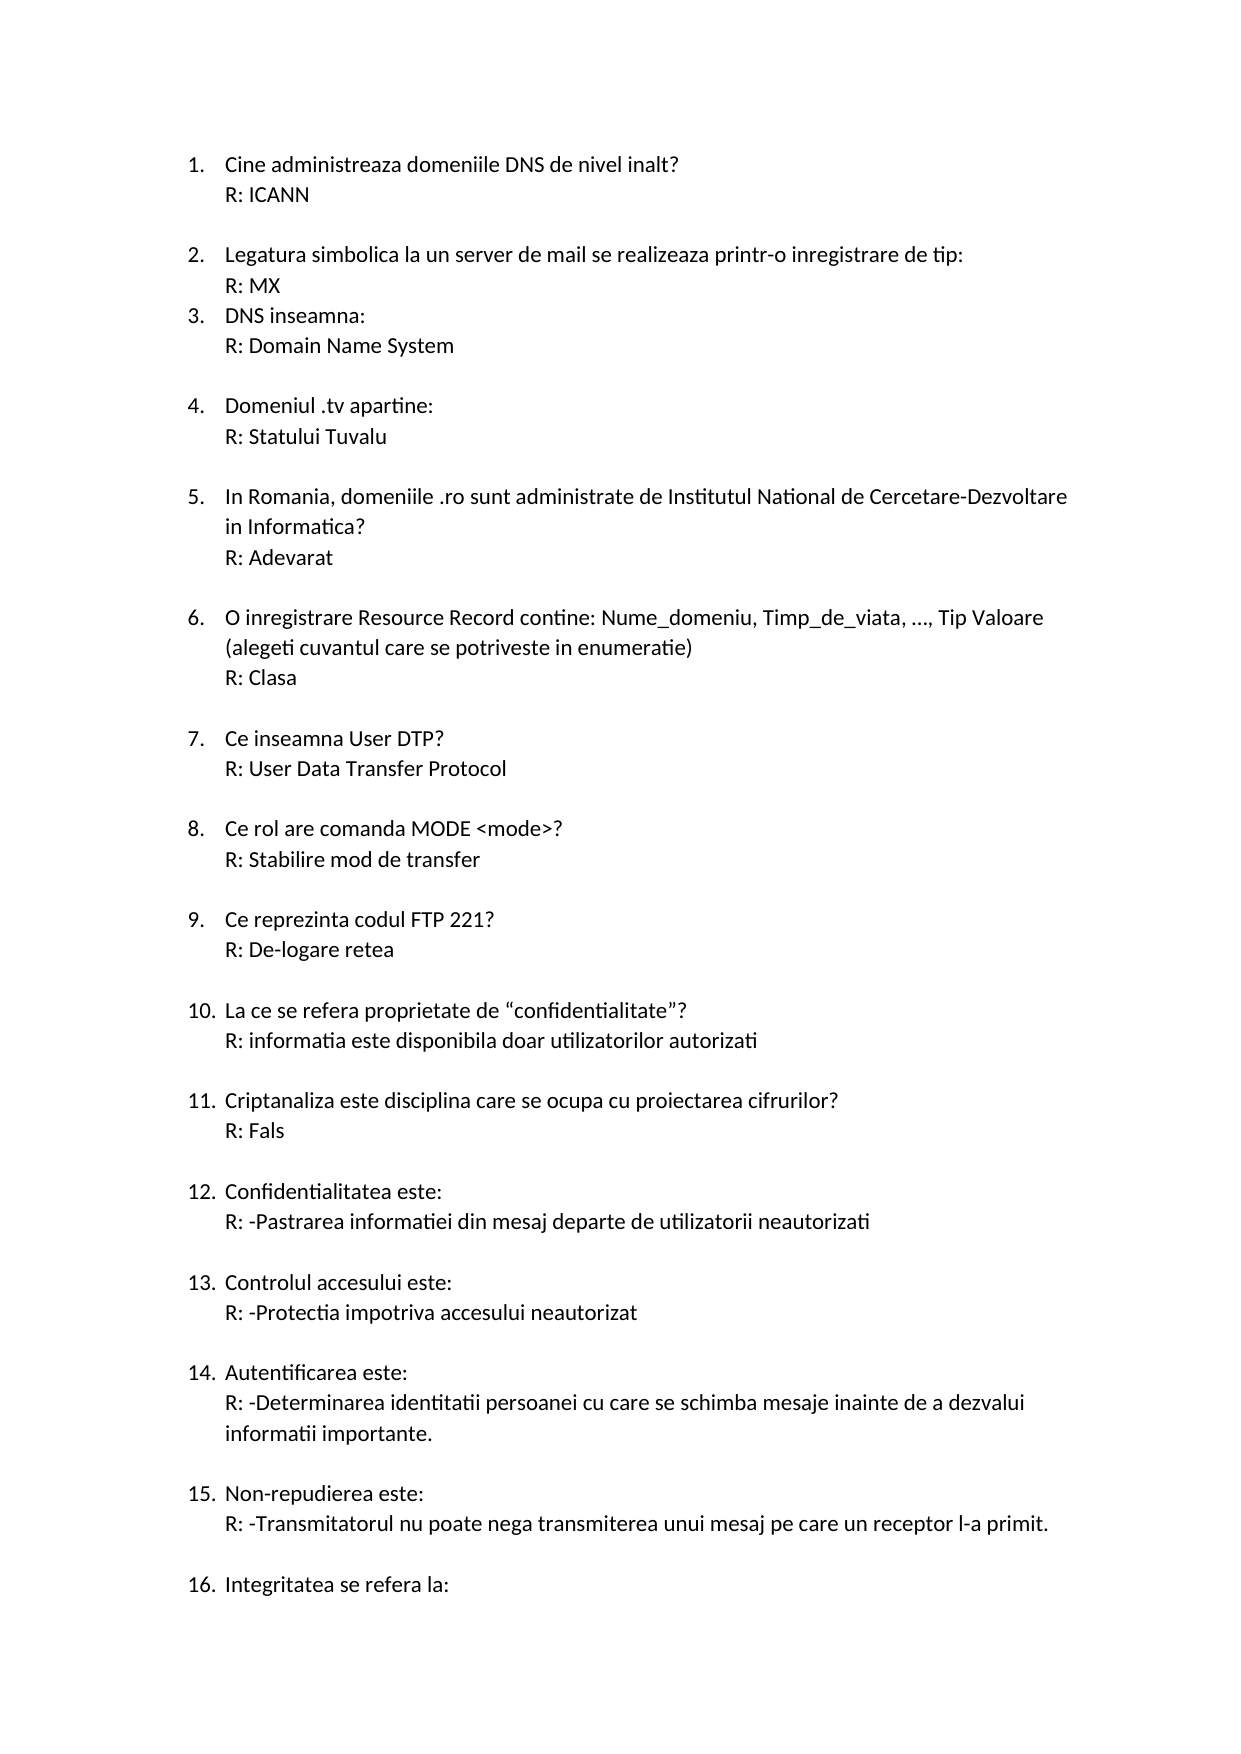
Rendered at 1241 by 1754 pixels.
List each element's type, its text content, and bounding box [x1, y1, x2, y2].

list R: Statului Tuvalu [225, 422, 1090, 450]
list Ce reprezinta codul FTP 221? [187, 905, 1090, 933]
list R: Domain Name System [225, 331, 1090, 359]
list R: -Transmitatorul nu poate nega transmiterea unui mesaj pe care un receptor l-a primit. [225, 1509, 1090, 1537]
list Autentificarea este: [187, 1358, 1090, 1386]
list R: informatia este disponibila doar utilizatorilor autorizati [225, 1026, 1090, 1054]
list R: -Determinarea identitatii persoanei cu care se schimba mesaje inainte de a dezvalui informatii importante. [225, 1388, 1090, 1447]
list In Romania, domeniile .ro sunt administrate de Institutul National de Cercetare-Dezvoltare in Informatica? [187, 482, 1090, 541]
list R: -Protectia impotriva accesului neautorizat [225, 1298, 1090, 1326]
list R: Fals [225, 1117, 1090, 1145]
list R: Clasa [225, 663, 1090, 692]
list R: De-logare retea [225, 935, 1090, 963]
list Non-repudierea este: [187, 1479, 1090, 1507]
list DNS inseamna: [187, 301, 1090, 329]
list Controlul accesului este: [187, 1268, 1090, 1296]
list Legatura simbolica la un server de mail se realizeaza printr-o inregistrare de tip: [187, 241, 1090, 269]
list R: Stabilire mod de transfer [225, 845, 1090, 873]
list Criptanaliza este disciplina care se ocupa cu proiectarea cifrurilor? [187, 1086, 1090, 1114]
list Cine administreaza domeniile DNS de nivel inalt? [187, 150, 1090, 178]
list R: -Pastrarea informatiei din mesaj departe de utilizatorii neautorizati [225, 1207, 1090, 1235]
list R: Adevarat [225, 543, 1090, 571]
list La ce se refera proprietate de “confidentialitate”? [187, 996, 1090, 1024]
list Domeniul .tv apartine: [187, 392, 1090, 420]
list R: User Data Transfer Protocol [225, 754, 1090, 782]
list Integritatea se refera la: [187, 1570, 1090, 1598]
list Ce inseamna User DTP? [187, 724, 1090, 752]
list O inregistrare Resource Record contine: Nume_domeniu, Timp_de_viata, …, Tip Valoare (alegeti cuvantul care se potriveste in enumeratie) [187, 603, 1090, 661]
list Ce rol are comanda MODE <mode>? [187, 814, 1090, 843]
list R: ICANN [225, 180, 1090, 208]
list R: MX [225, 271, 1090, 299]
list Confidentialitatea este: [187, 1177, 1090, 1205]
